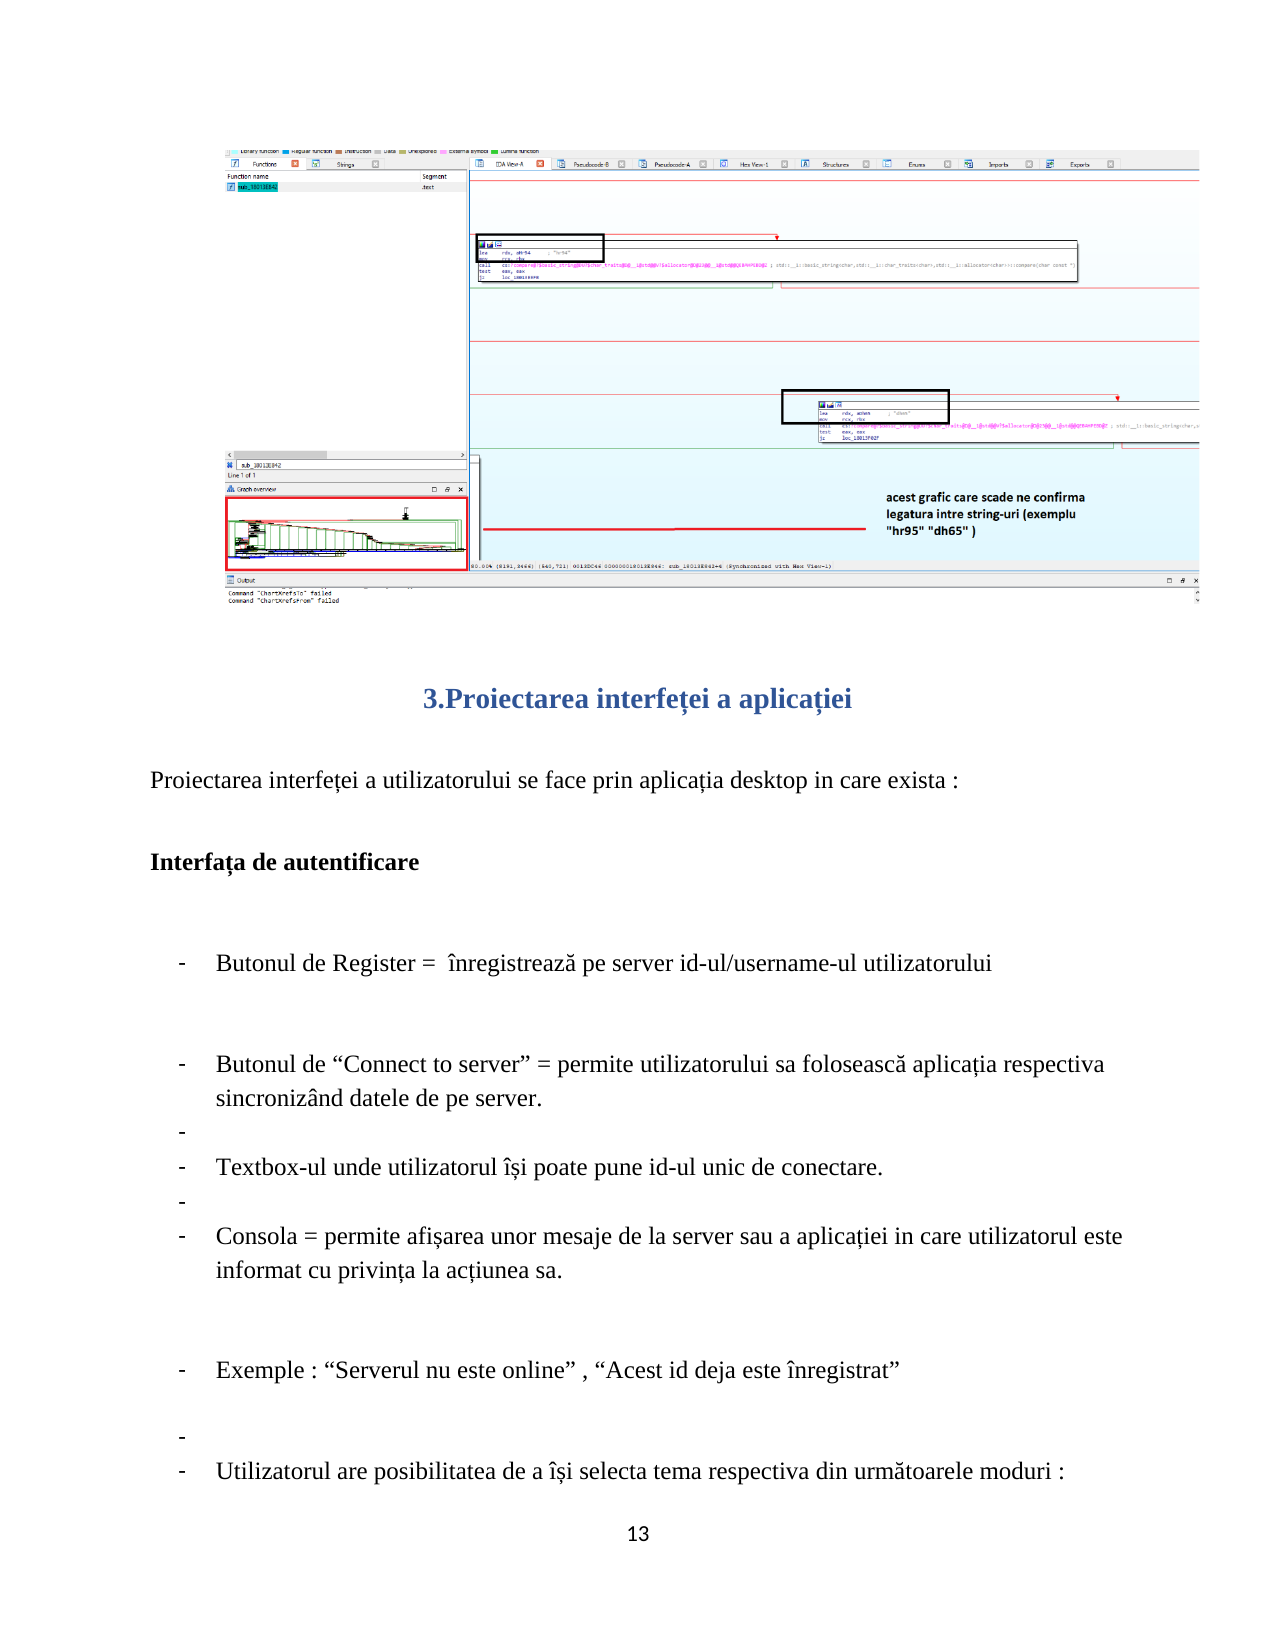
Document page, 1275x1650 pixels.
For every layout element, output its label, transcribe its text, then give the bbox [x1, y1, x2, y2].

list Utilizatorul are posibilitatea de a își selecta tema respectiva din următoarele moduri : [178, 1456, 1125, 1486]
list Textbox-ul unde utilizatorul își poate pune id-ul unic de conectare. [178, 1151, 1125, 1181]
subtitle 3.Proiectarea interfeței a aplicației [150, 682, 1125, 715]
list Exemple : “Serverul nu este online” , “Acest id deja este înregistrat” [178, 1355, 1125, 1385]
text Interfața de autentificare [150, 814, 1125, 876]
list Consola = permite afișarea unor mesaje de la server sau a aplicației in care utilizatorul este informat cu privința la acțiunea sa. [178, 1221, 1125, 1284]
list Butonul de Register = înregistrează pe server id-ul/username-ul utilizatorului [178, 947, 1125, 977]
text Proiectarea interfeței a utilizatorului se face prin aplicația desktop in care exista : [150, 765, 1125, 793]
picture [225, 150, 1200, 604]
list Butonul de “Connect to server” = permite utilizatorului sa folosească aplicația respectiva sincronizând datele de pe server. [178, 1048, 1125, 1112]
